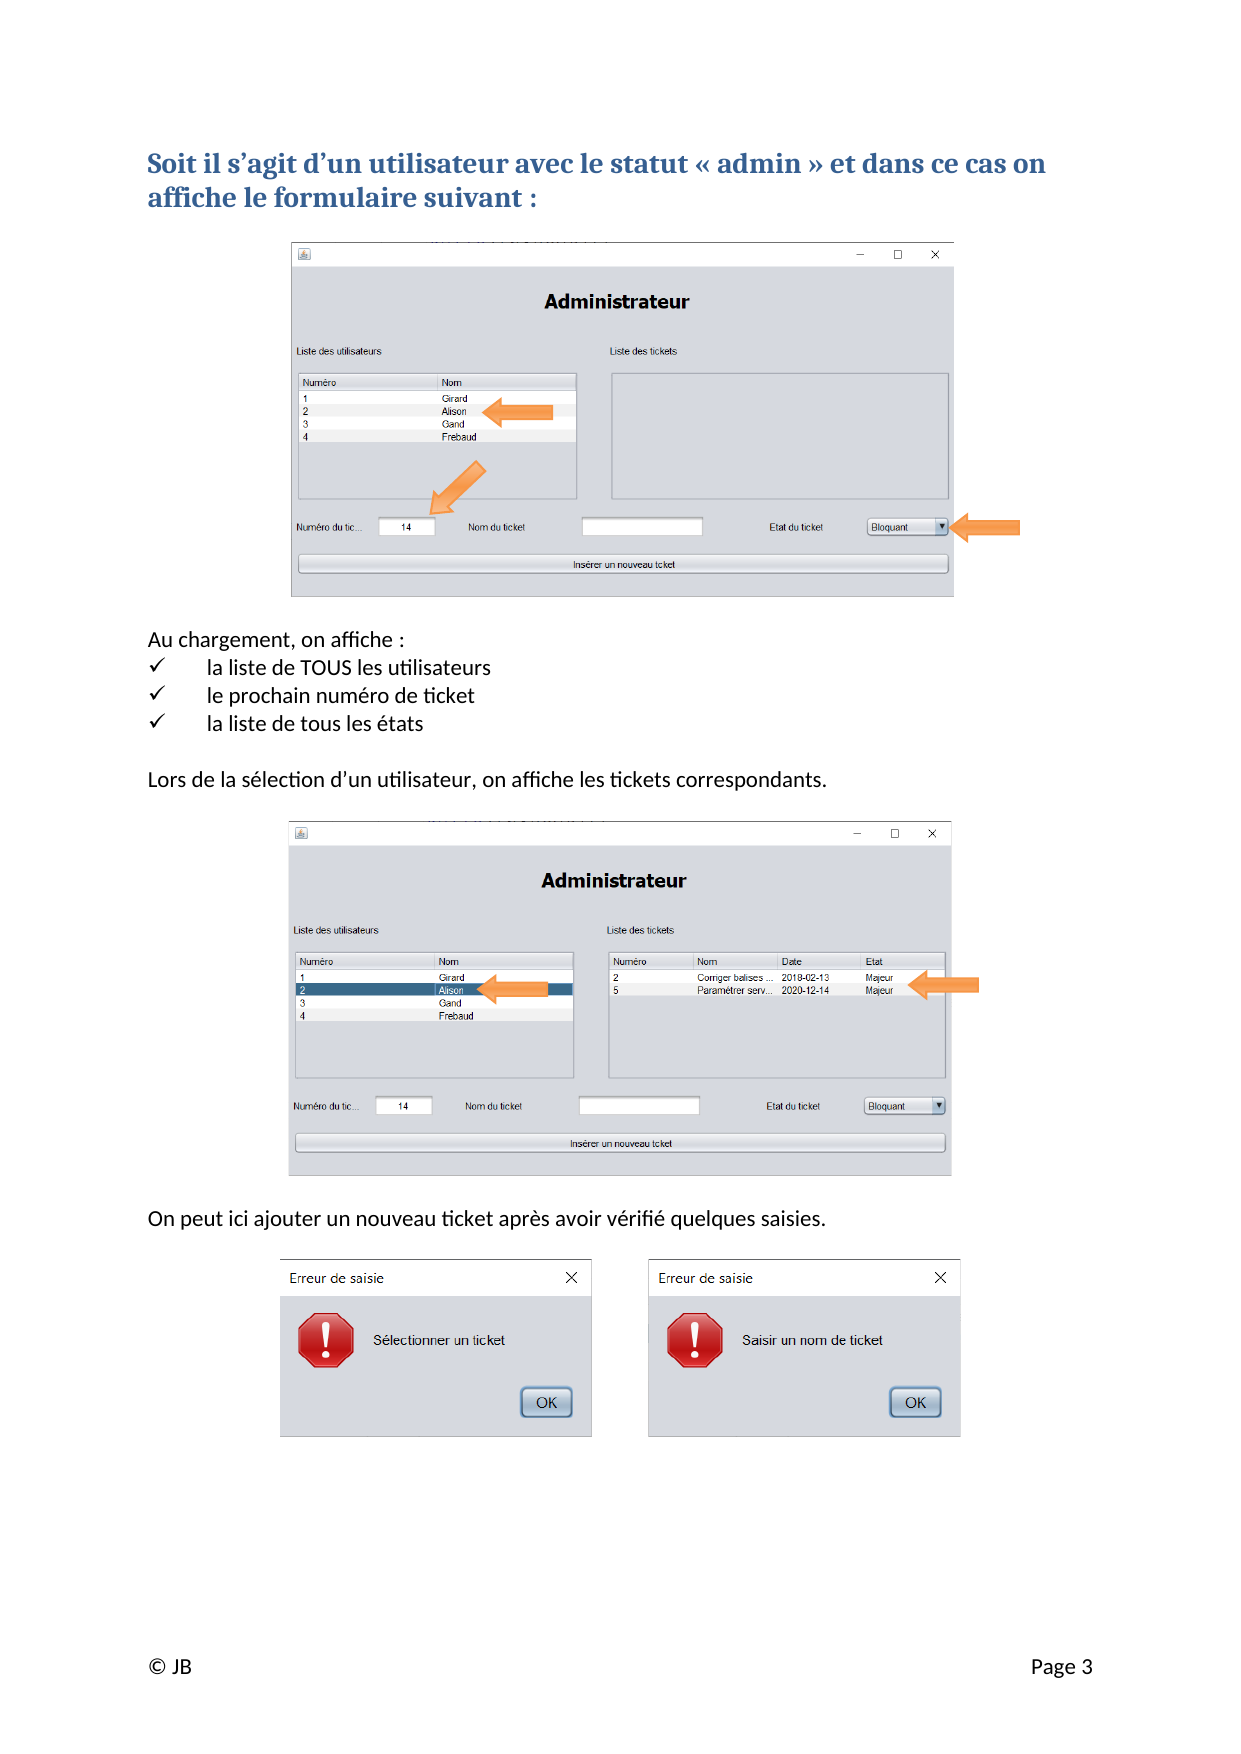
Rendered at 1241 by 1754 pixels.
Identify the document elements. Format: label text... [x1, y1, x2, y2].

text Au chargement, on affiche : [148, 625, 1093, 653]
picture [648, 1259, 961, 1437]
list le prochain numéro de ticket [148, 681, 1093, 709]
picture [288, 821, 952, 1176]
text Lors de la sélection d’un utilisateur, on affiche les tickets correspondants. [148, 765, 1093, 793]
list la liste de TOUS les utilisateurs [148, 653, 1093, 681]
picture [280, 1259, 592, 1437]
text On peut ici ajouter un nouveau ticket après avoir vérifié quelques saisies. [148, 1204, 1093, 1232]
picture [291, 242, 954, 597]
subtitle Soit il s’agit d’un utilisateur avec le statut « admin » et dans ce cas on affiche le formulaire suivant : [148, 148, 1093, 215]
list la liste de tous les états [148, 709, 1093, 737]
